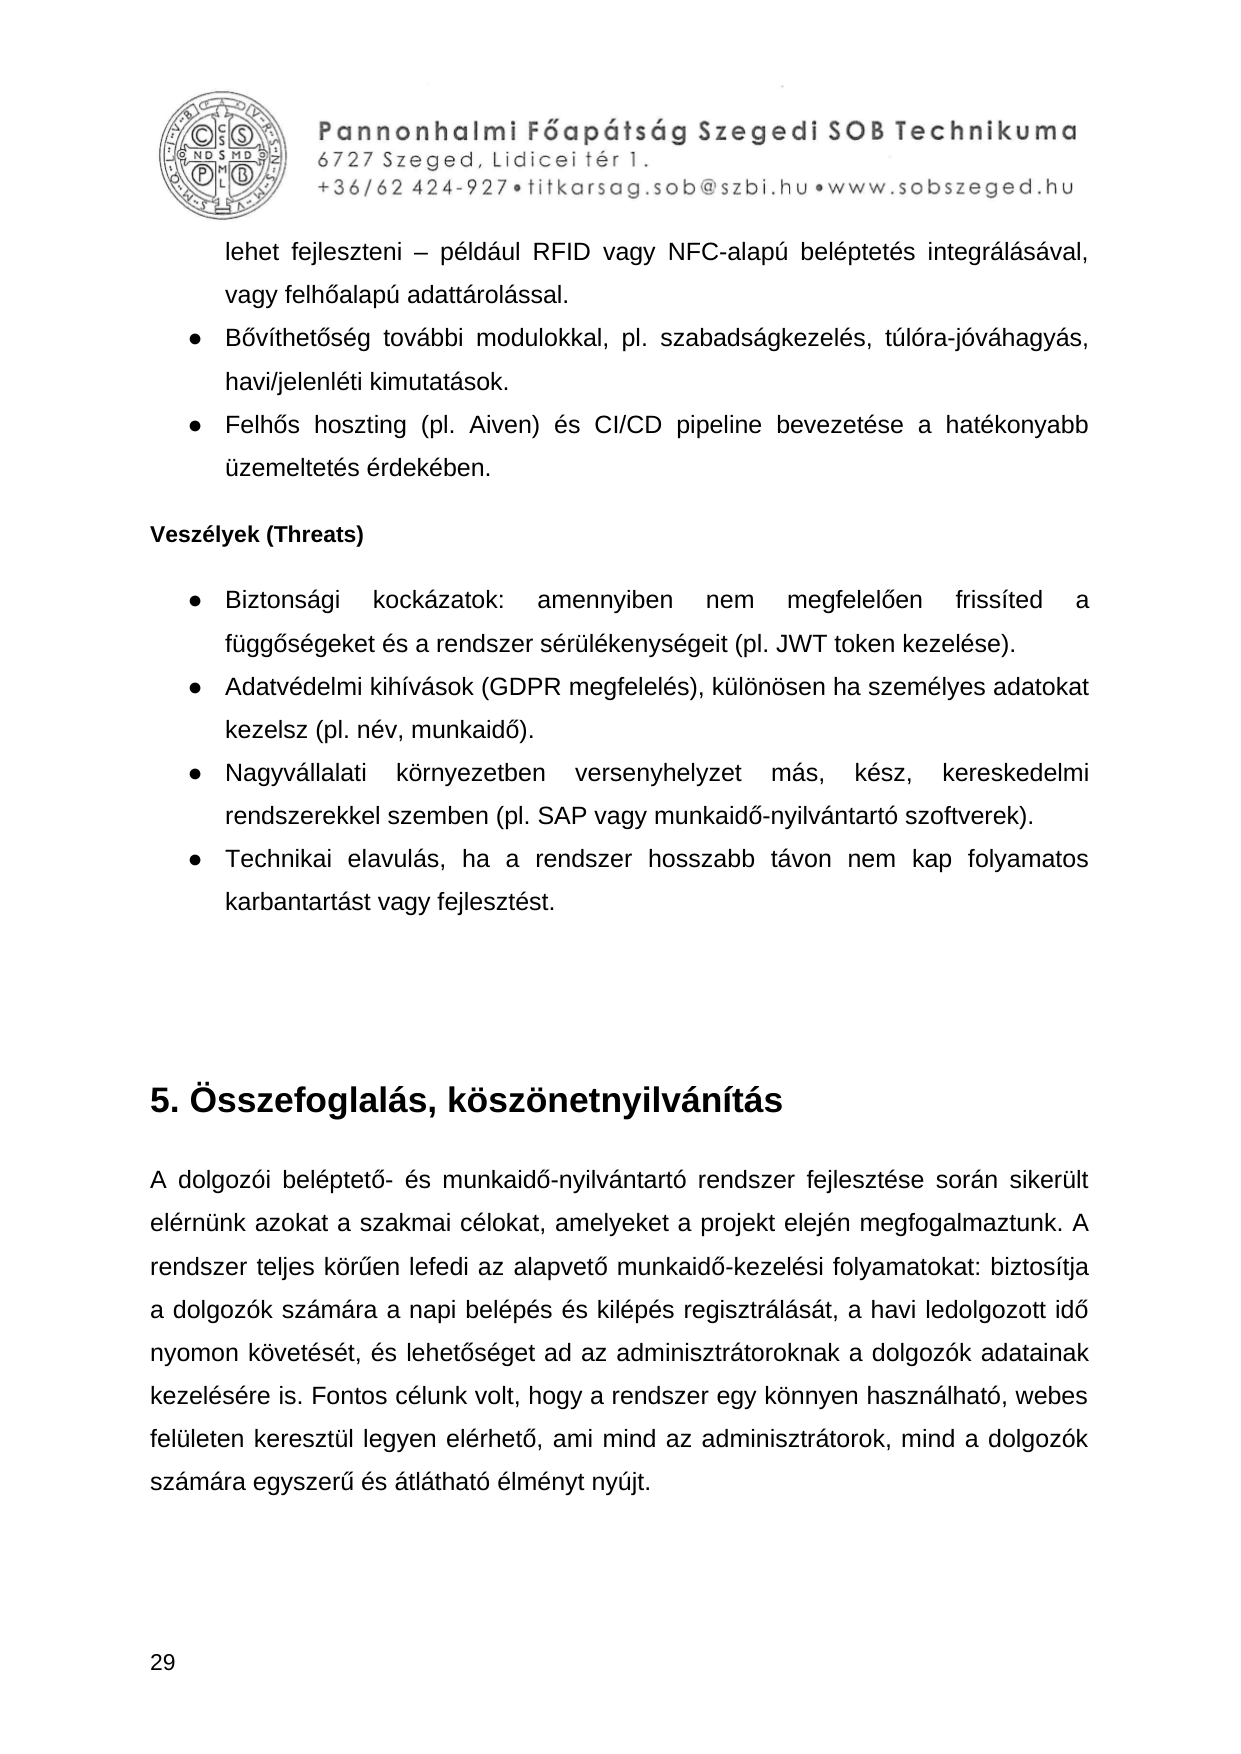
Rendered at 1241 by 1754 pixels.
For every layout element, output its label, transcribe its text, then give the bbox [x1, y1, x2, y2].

text A dolgozói beléptető- és munkaidő-nyilvántartó rendszer fejlesztése során sikerült elérnünk azokat a szakmai célokat, amelyeket a projekt elején megfogalmaztunk. A rendszer teljes körűen lefedi az alapvető munkaidő-kezelési folyamatokat: biztosítja a dolgozók számára a napi belépés és kilépés regisztrálását, a havi ledolgozott idő nyomon követését, és lehetőséget ad az adminisztrátoroknak a dolgozók adatainak kezelésére is. Fontos célunk volt, hogy a rendszer egy könnyen használható, webes felületen keresztül legyen elérhető, ami mind az adminisztrátorok, mind a dolgozók számára egyszerű és átlátható élményt nyújt. [150, 1165, 1090, 1496]
list Bővíthetőség további modulokkal, pl. szabadságkezelés, túlóra-jóváhagyás, havi/jelenléti kimutatások. [187, 323, 1090, 395]
list Nagyvállalati környezetben versenyhelyzet más, kész, kereskedelmi rendszerekkel szemben (pl. SAP vagy munkaidő-nyilvántartó szoftverek). [187, 758, 1090, 830]
subtitle 5. Összefoglalás, köszönetnyilvánítás [150, 1079, 1090, 1120]
subtitle Veszélyek (Threats) [150, 521, 1090, 547]
picture [150, 75, 1091, 234]
list Biztonsági kockázatok: amennyiben nem megfelelően frissíted a függőségeket és a rendszer sérülékenységeit (pl. JWT token kezelése). [187, 585, 1090, 657]
list Technikai elavulás, ha a rendszer hosszabb távon nem kap folyamatos karbantartást vagy fejlesztést. [187, 844, 1090, 916]
list Adatvédelmi kihívások (GDPR megfelelés), különösen ha személyes adatokat kezelsz (pl. név, munkaidő). [187, 672, 1090, 743]
list Felhős hoszting (pl. Aiven) és CI/CD pipeline bevezetése a hatékonyabb üzemeltetés érdekében. [187, 410, 1090, 482]
